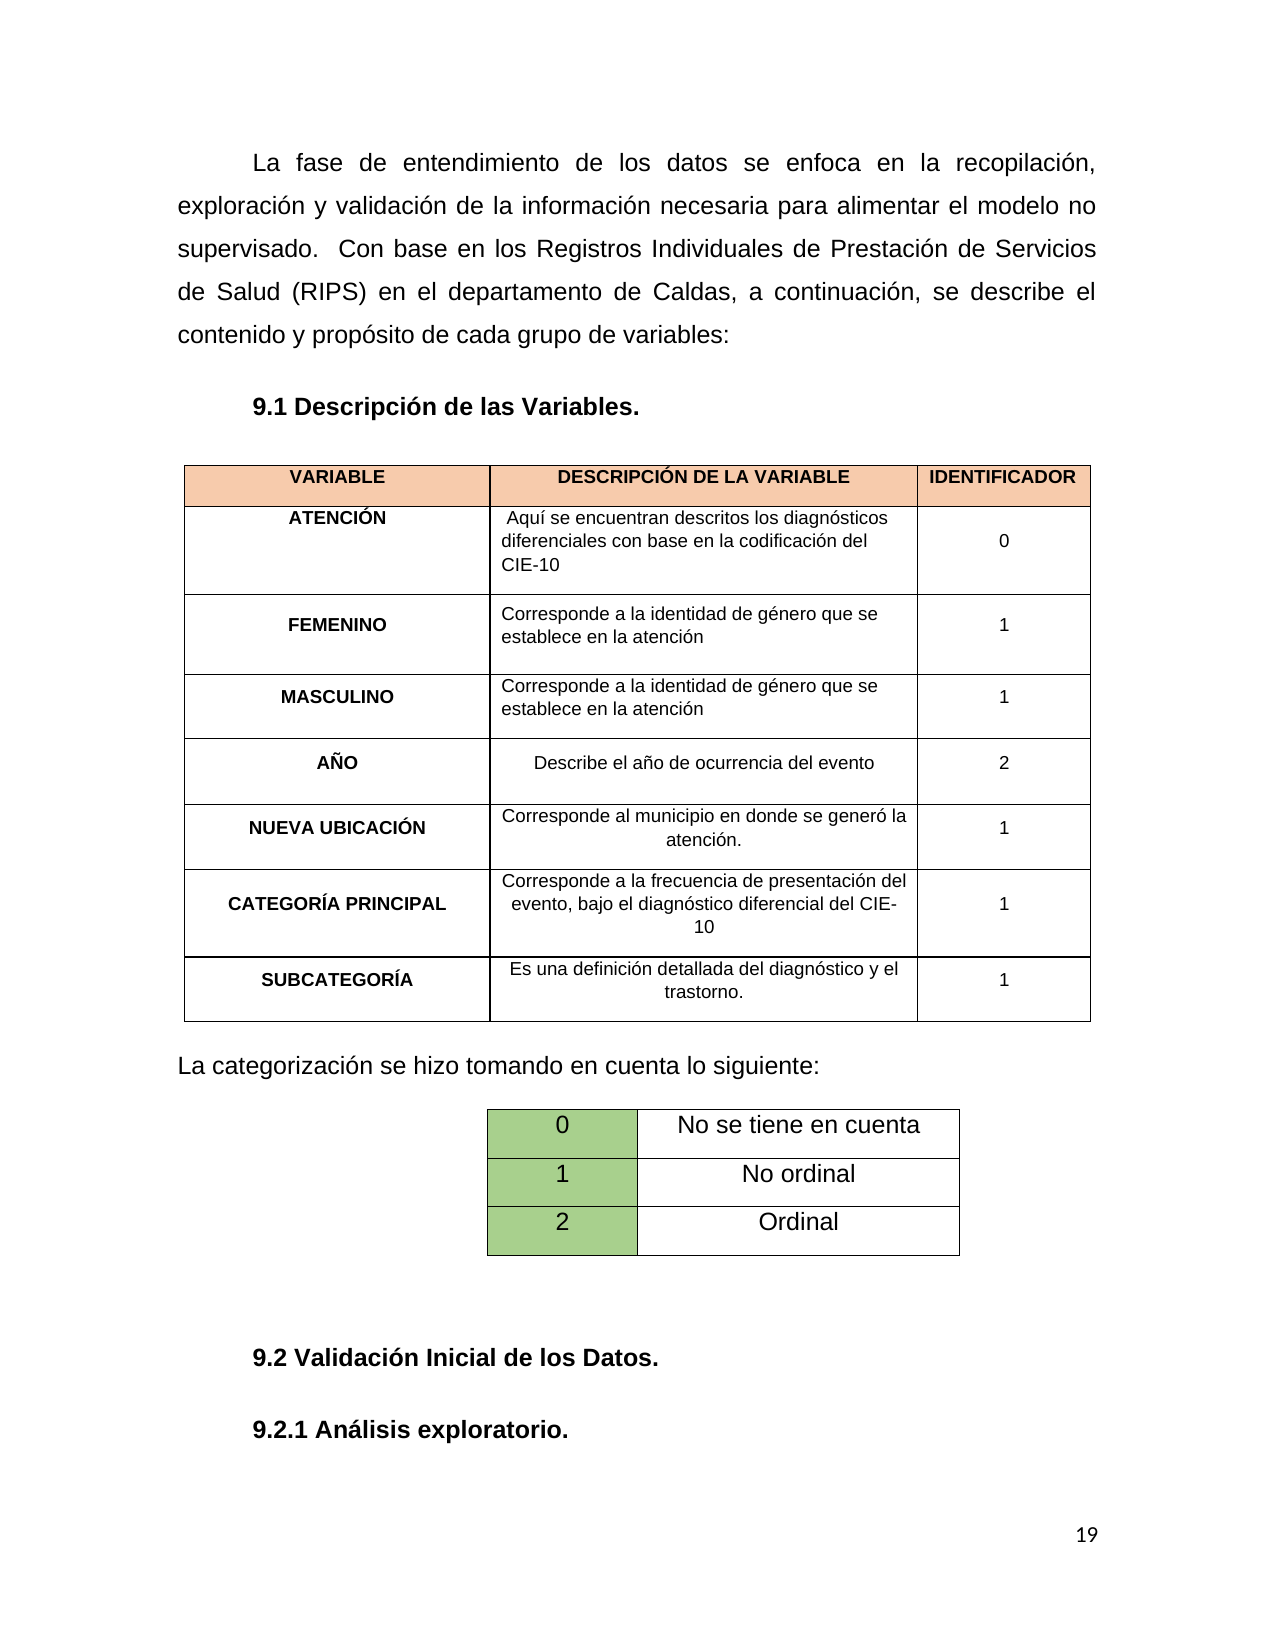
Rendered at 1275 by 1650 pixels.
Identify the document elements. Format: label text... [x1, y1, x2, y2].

table_cell CATEGORÍA PRINCIPAL [185, 870, 489, 956]
table_header No se tiene en cuenta [638, 1110, 959, 1158]
table_cell MASCULINO [185, 675, 489, 738]
table_cell SUBCATEGORÍA [185, 958, 489, 1021]
table_cell 1 [488, 1159, 637, 1206]
table_cell 1 [918, 870, 1090, 956]
table_cell Corresponde a la frecuencia de presentación del evento, bajo el diagnóstico diferencial del CIE-10 [491, 870, 917, 956]
table_cell 1 [918, 595, 1090, 674]
table_cell Corresponde a la identidad de género que se establece en la atención [491, 675, 917, 738]
table_cell NUEVA UBICACIÓN [185, 805, 489, 869]
text 9.2.1 Análisis exploratorio. [252, 1415, 1098, 1444]
table_header IDENTIFICADOR [918, 466, 1090, 506]
table_cell Es una definición detallada del diagnóstico y el trastorno. [491, 958, 917, 1021]
table_cell Corresponde al municipio en donde se generó la atención. [491, 805, 917, 869]
text La categorización se hizo tomando en cuenta lo siguiente: [177, 1051, 1098, 1080]
table_header VARIABLE [185, 466, 489, 506]
table_cell AÑO [185, 739, 489, 804]
table_cell FEMENINO [185, 595, 489, 674]
table_cell Ordinal [638, 1207, 959, 1255]
table_cell Corresponde a la identidad de género que se establece en la atención [491, 595, 917, 674]
table_cell 0 [918, 507, 1090, 594]
table_header DESCRIPCIÓN DE LA VARIABLE [491, 466, 917, 506]
table_header 0 [488, 1110, 637, 1158]
text 9.1 Descripción de las Variables. [177, 392, 1098, 421]
table_cell Describe el año de ocurrencia del evento [491, 739, 917, 804]
table_cell 1 [918, 675, 1090, 738]
table_cell 2 [918, 739, 1090, 804]
table_cell 1 [918, 805, 1090, 869]
table_cell No ordinal [638, 1159, 959, 1206]
table_cell 2 [488, 1207, 637, 1255]
text La fase de entendimiento de los datos se enfoca en la recopilación, exploración y validación de la información necesaria para alimentar el modelo no supervisado. Con base en los Registros Individuales de Prestación de Servicios de Salud (RIPS) en el departamento de Caldas, a continuación, se describe el contenido y propósito de cada grupo de variables: [177, 148, 1098, 349]
table_cell Aquí se encuentran descritos los diagnósticos diferenciales con base en la codificación del CIE-10 [491, 507, 917, 594]
text 9.2 Validación Inicial de los Datos. [177, 1343, 1098, 1372]
table_cell ATENCIÓN [185, 507, 489, 594]
table_cell 1 [918, 958, 1090, 1021]
